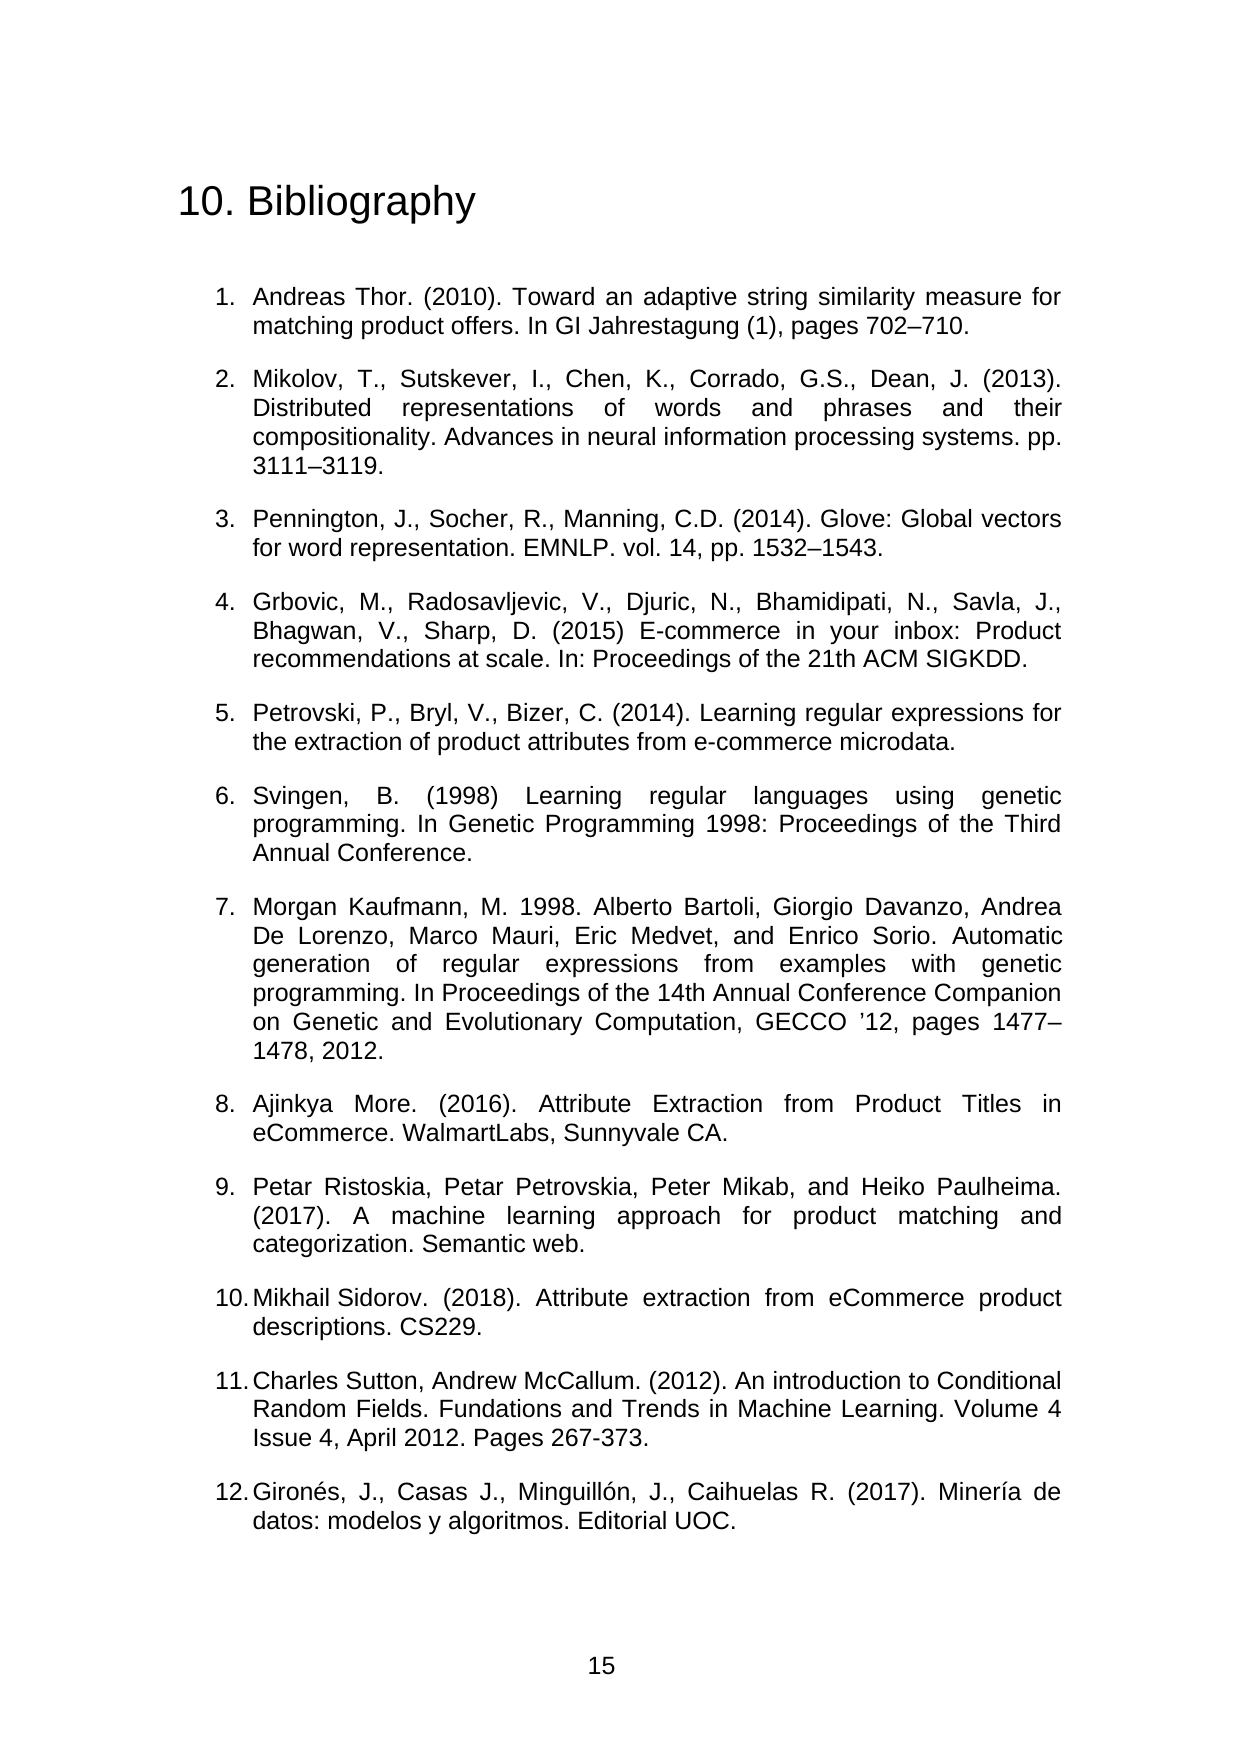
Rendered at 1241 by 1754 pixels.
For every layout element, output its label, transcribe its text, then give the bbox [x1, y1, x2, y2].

list Andreas Thor. (2010). Toward an adaptive string similarity measure for matching product offers. In GI Jahrestagung (1), pages 702–710. [215, 282, 1063, 339]
list Mikhail Sidorov. (2018). Attribute extraction from eCommerce product descriptions. CS229. [215, 1283, 1063, 1341]
list Petar Ristoskia, Petar Petrovskia, Peter Mikab, and Heiko Paulheima. (2017). A machine learning approach for product matching and categorization. Semantic web. [215, 1172, 1063, 1258]
list Charles Sutton, Andrew McCallum. (2012). An introduction to Conditional Random Fields. Fundations and Trends in Machine Learning. Volume 4 Issue 4, April 2012. Pages 267-373. [215, 1366, 1063, 1452]
list Grbovic, M., Radosavljevic, V., Djuric, N., Bhamidipati, N., Savla, J., Bhagwan, V., Sharp, D. (2015) E-commerce in your inbox: Product recommendations at scale. In: Proceedings of the 21th ACM SIGKDD. [215, 587, 1063, 673]
list Pennington, J., Socher, R., Manning, C.D. (2014). Glove: Global vectors for word representation. EMNLP. vol. 14, pp. 1532–1543. [215, 504, 1063, 562]
list Petrovski, P., Bryl, V., Bizer, C. (2014). Learning regular expressions for the extraction of product attributes from e-commerce microdata. [215, 698, 1063, 756]
subtitle 10. Bibliography [177, 176, 1063, 224]
list Svingen, B. (1998) Learning regular languages using genetic programming. In Genetic Programming 1998: Proceedings of the Third Annual Conference. [215, 781, 1063, 867]
list Mikolov, T., Sutskever, I., Chen, K., Corrado, G.S., Dean, J. (2013). Distributed representations of words and phrases and their compositionality. Advances in neural information processing systems. pp. 3111–3119. [215, 364, 1063, 479]
list Morgan Kaufmann, M. 1998. Alberto Bartoli, Giorgio Davanzo, Andrea De Lorenzo, Marco Mauri, Eric Medvet, and Enrico Sorio. Automatic generation of regular expressions from examples with genetic programming. In Proceedings of the 14th Annual Conference Companion on Genetic and Evolutionary Computation, GECCO ’12, pages 1477–1478, 2012. [215, 892, 1063, 1064]
list Ajinkya More. (2016). Attribute Extraction from Product Titles in eCommerce. WalmartLabs, Sunnyvale CA. [215, 1089, 1063, 1147]
list Gironés, J., Casas J., Minguillón, J., Caihuelas R. (2017). Minería de datos: modelos y algoritmos. Editorial UOC. [215, 1477, 1063, 1534]
